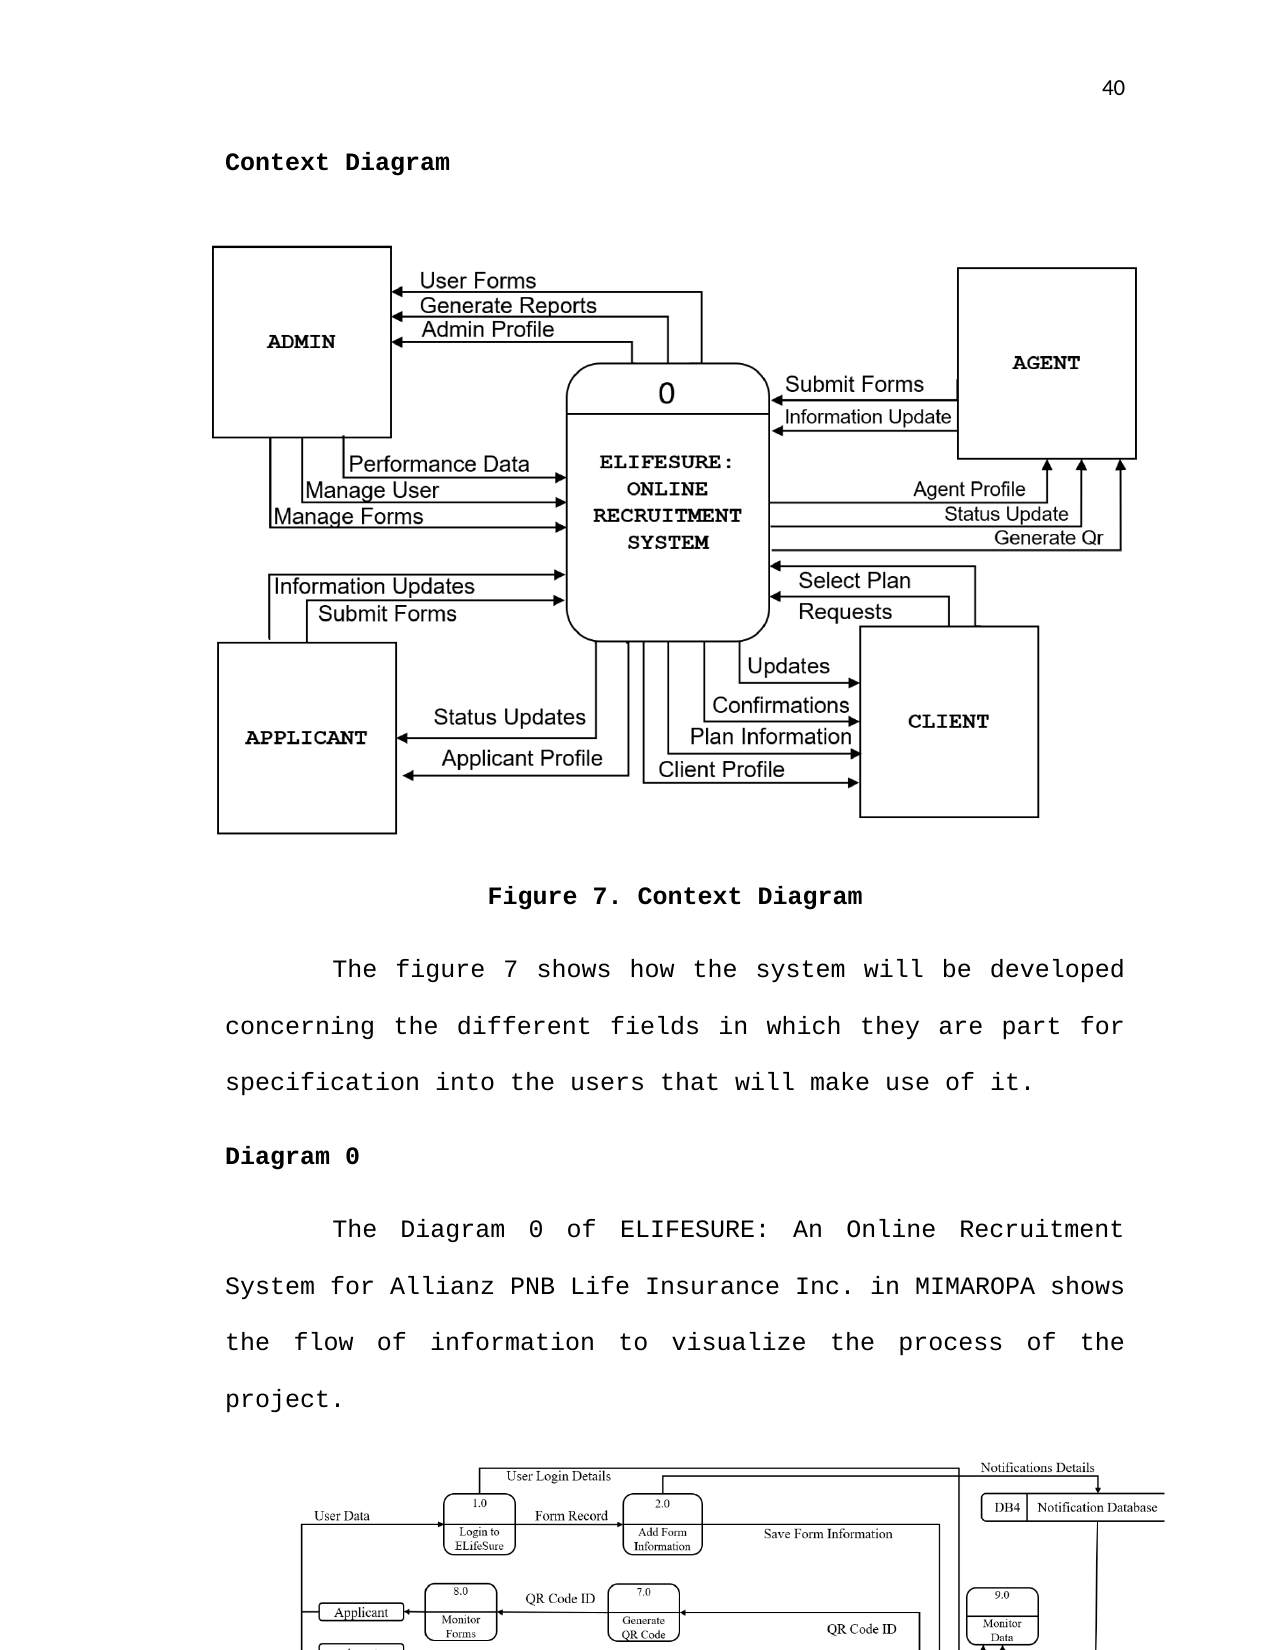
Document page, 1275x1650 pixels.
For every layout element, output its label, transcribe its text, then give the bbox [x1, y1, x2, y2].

text Figure 7. Context Diagram [225, 883, 1125, 912]
text Context Diagram [225, 150, 1125, 178]
text The figure 7 shows how the system will be developed concerning the different fields in which they are part for specification into the users that will make use of it. [225, 957, 1125, 1098]
picture [183, 220, 1171, 854]
picture [232, 1460, 1173, 1650]
text The Diagram 0 of ELIFESURE: An Online Recruitment System for Allianz PNB Life Insurance Inc. in MIMAROPA shows the flow of information to visualize the process of the project. [225, 1217, 1125, 1415]
text Diagram 0 [225, 1143, 1125, 1172]
